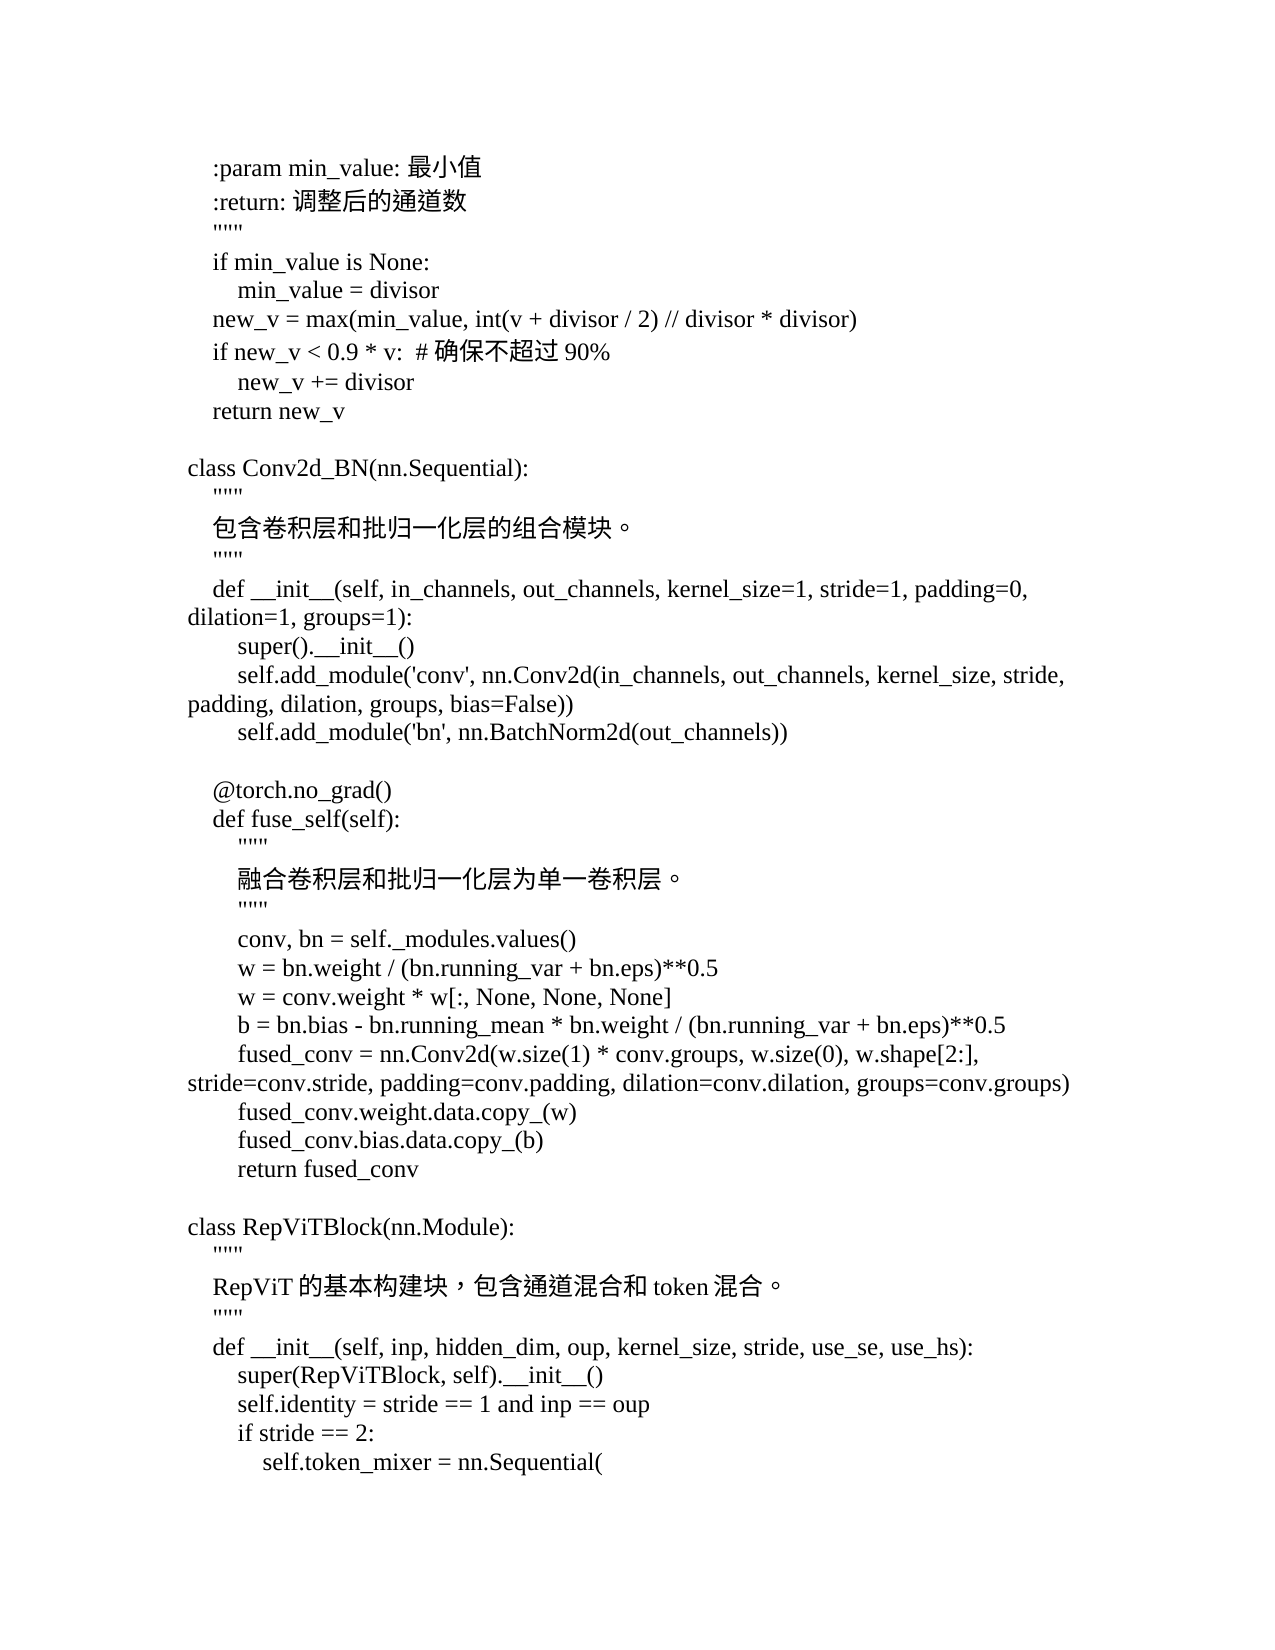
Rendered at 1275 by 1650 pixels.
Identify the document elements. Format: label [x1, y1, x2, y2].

text [187, 150, 1087, 1476]
